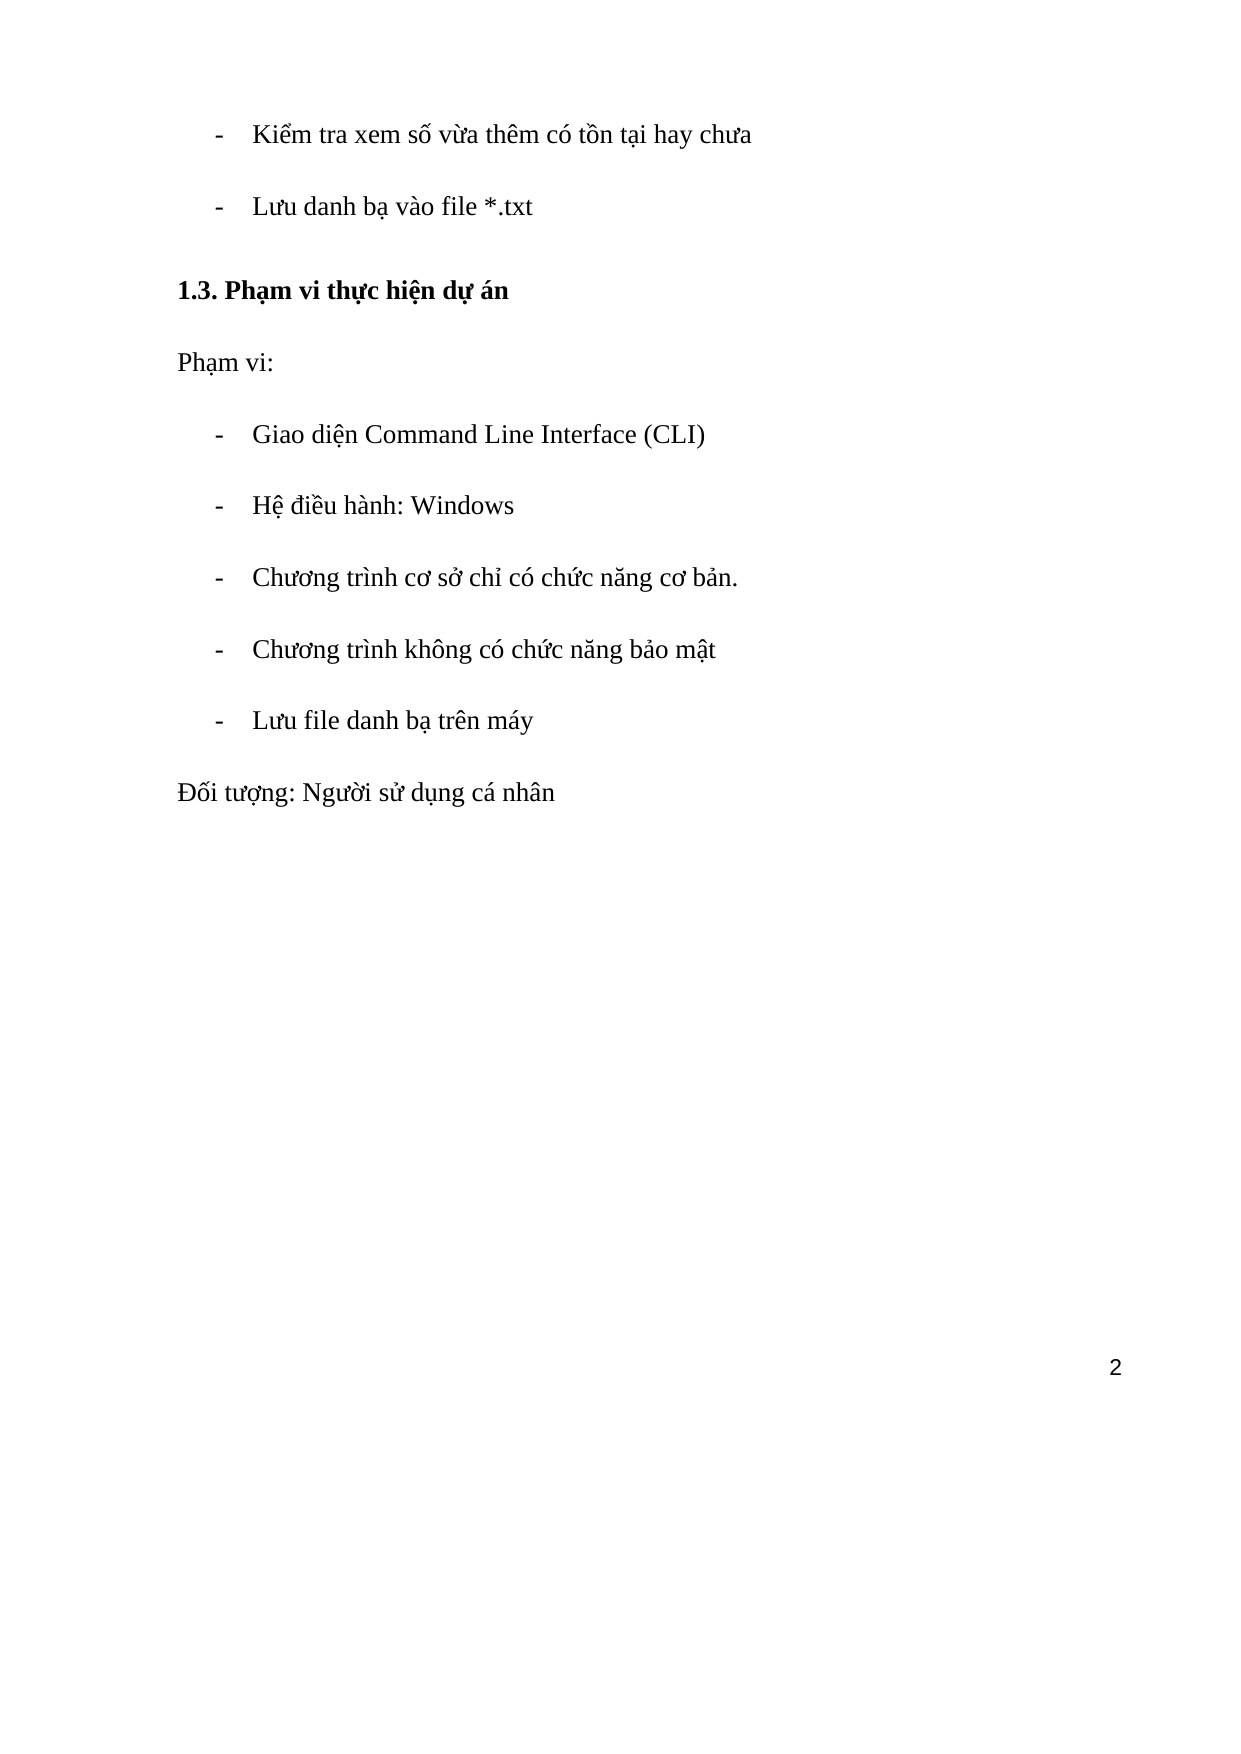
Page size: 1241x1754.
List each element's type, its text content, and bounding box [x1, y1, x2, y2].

subtitle 1.3. Phạm vi thực hiện dự án [177, 274, 1122, 306]
list Lưu file danh bạ trên máy [214, 704, 1122, 736]
text Phạm vi: [177, 346, 1122, 377]
list Chương trình không có chức năng bảo mật [214, 633, 1122, 664]
list Chương trình cơ sở chỉ có chức năng cơ bản. [214, 561, 1122, 592]
list Giao diện Command Line Interface (CLI) [214, 418, 1122, 449]
list Kiểm tra xem số vừa thêm có tồn tại hay chưa [214, 118, 1122, 150]
list Lưu danh bạ vào file *.txt [214, 190, 1122, 221]
text Đối tượng: Người sử dụng cá nhân [177, 776, 1122, 807]
list Hệ điều hành: Windows [214, 489, 1122, 521]
